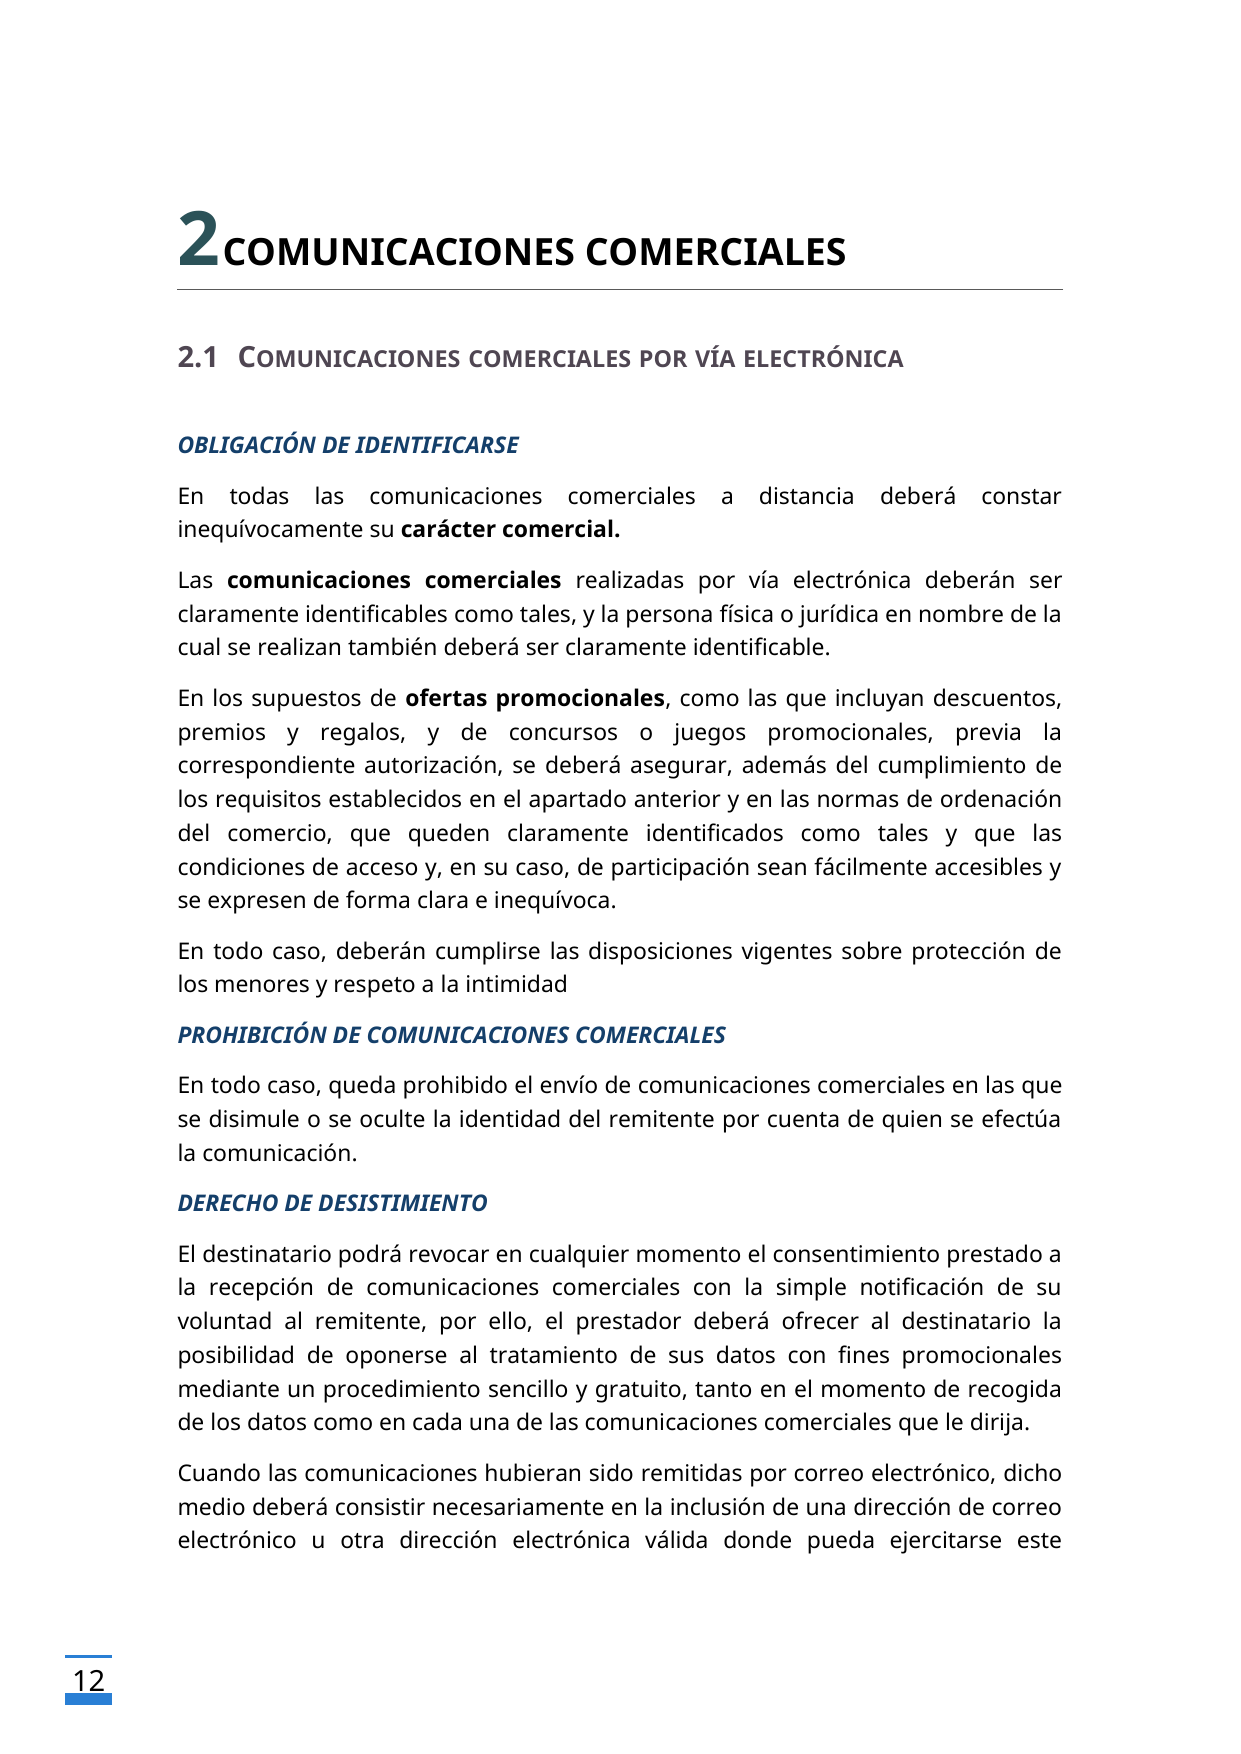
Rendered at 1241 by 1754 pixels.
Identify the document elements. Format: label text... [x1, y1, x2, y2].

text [177, 1457, 1063, 1556]
text Obligación de identificarse [177, 429, 1063, 461]
subtitle Comunicaciones comerciales por vía electrónica [177, 336, 1063, 376]
text En los supuestos de ofertas promocionales, como las que incluyan descuentos, premios y regalos, y de concursos o juegos promocionales, previa la correspondiente autorización, se deberá asegurar, además del cumplimiento de los requisitos establecidos en el apartado anterior y en las normas de ordenación del comercio, que queden claramente identificados como tales y que las condiciones de acceso y, en su caso, de participación sean fácilmente accesibles y se expresen de forma clara e inequívoca. [177, 682, 1063, 916]
text Las comunicaciones comerciales realizadas por vía electrónica deberán ser claramente identificables como tales, y la persona física o jurídica en nombre de la cual se realizan también deberá ser claramente identificable. [177, 564, 1063, 663]
text En todas las comunicaciones comerciales a distancia deberá constar inequívocamente su carácter comercial. [177, 480, 1063, 545]
text Derecho de desistimiento [177, 1187, 1063, 1218]
text En todo caso, deberán cumplirse las disposiciones vigentes sobre protección de los menores y respeto a la intimidad [177, 935, 1063, 1000]
text Prohibición de comunicaciones comerciales [177, 1019, 1063, 1050]
text En todo caso, queda prohibido el envío de comunicaciones comerciales en las que se disimule o se oculte la identidad del remitente por cuenta de quien se efectúa la comunicación. [177, 1069, 1063, 1168]
text El destinatario podrá revocar en cualquier momento el consentimiento prestado a la recepción de comunicaciones comerciales con la simple notificación de su voluntad al remitente, por ello, el prestador deberá ofrecer al destinatario la posibilidad de oponerse al tratamiento de sus datos con fines promocionales mediante un procedimiento sencillo y gratuito, tanto en el momento de recogida de los datos como en cada una de las comunicaciones comerciales que le dirija. [177, 1238, 1063, 1438]
subtitle COMUNICACIONES COMERCIALES [177, 185, 1063, 289]
